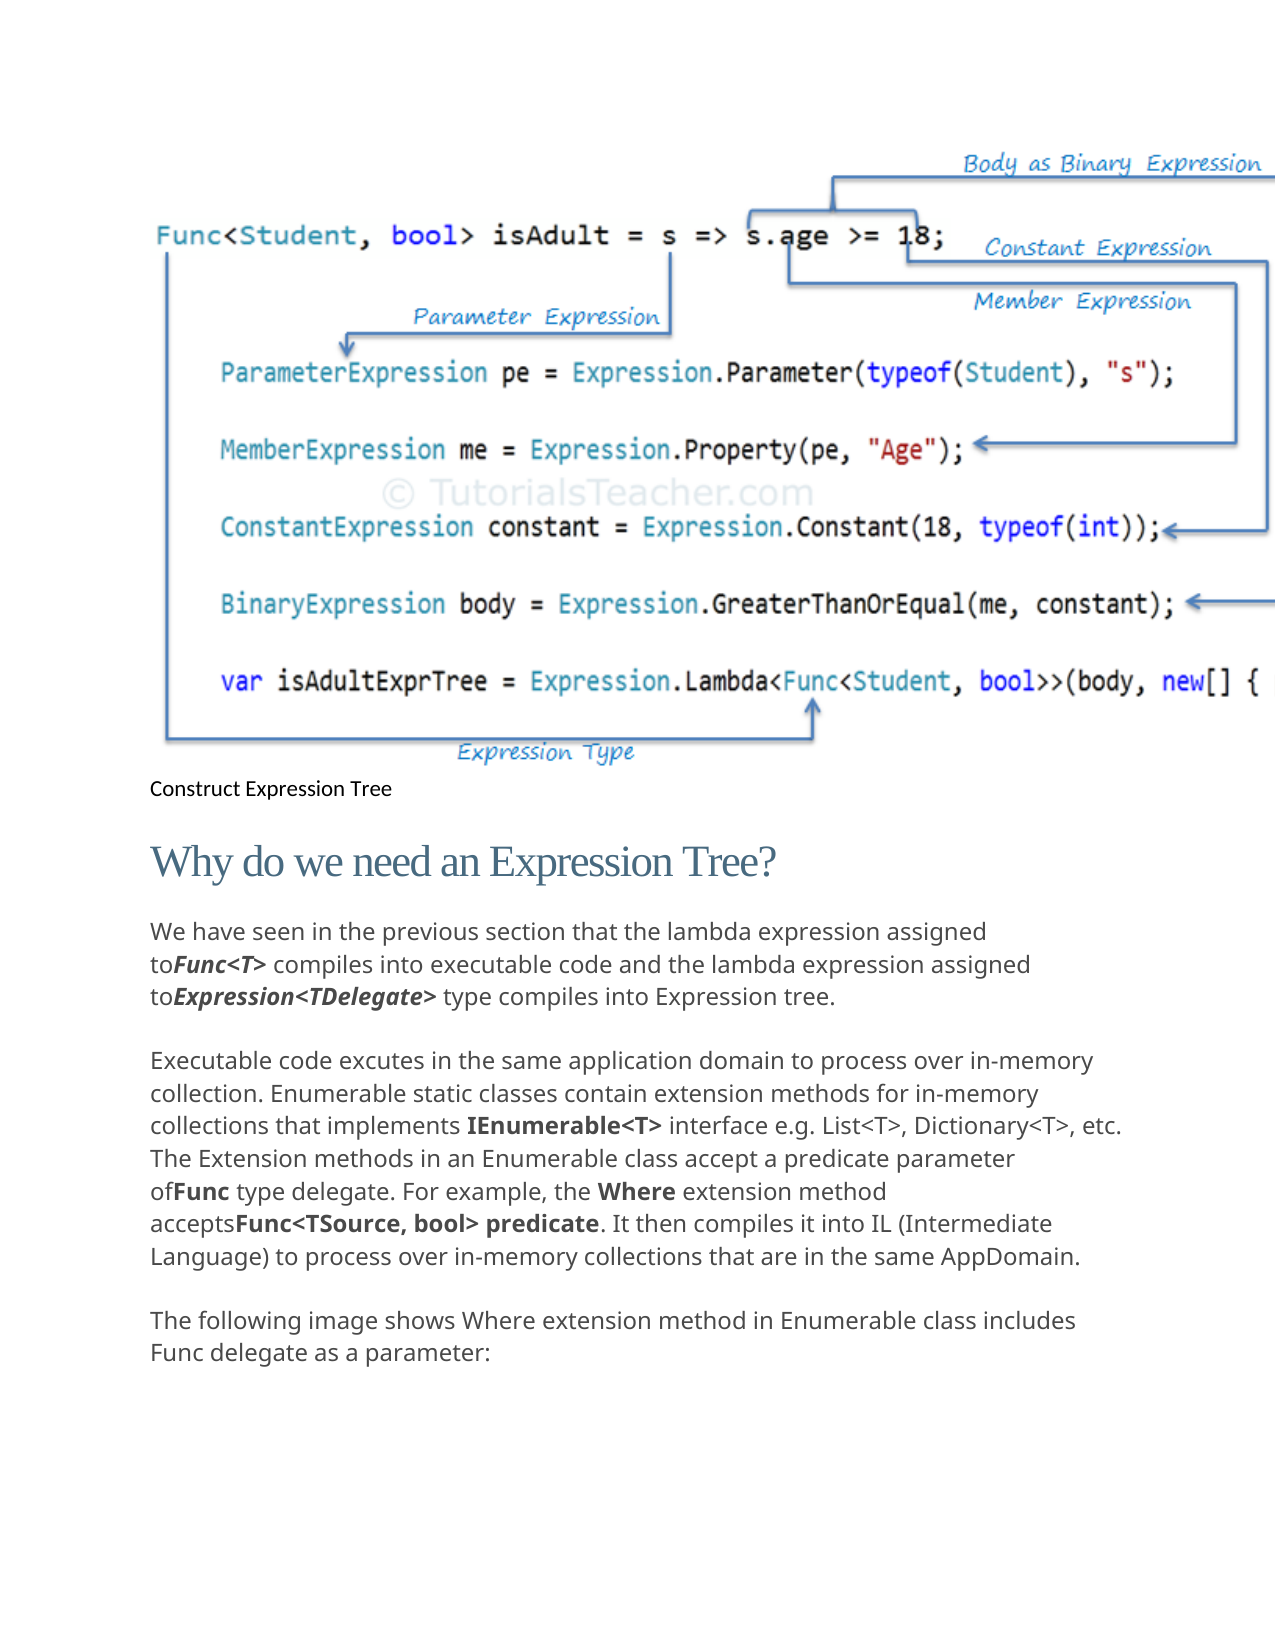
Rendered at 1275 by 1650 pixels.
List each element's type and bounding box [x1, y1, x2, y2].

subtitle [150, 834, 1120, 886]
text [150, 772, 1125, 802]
picture [150, 150, 1275, 772]
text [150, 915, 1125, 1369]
